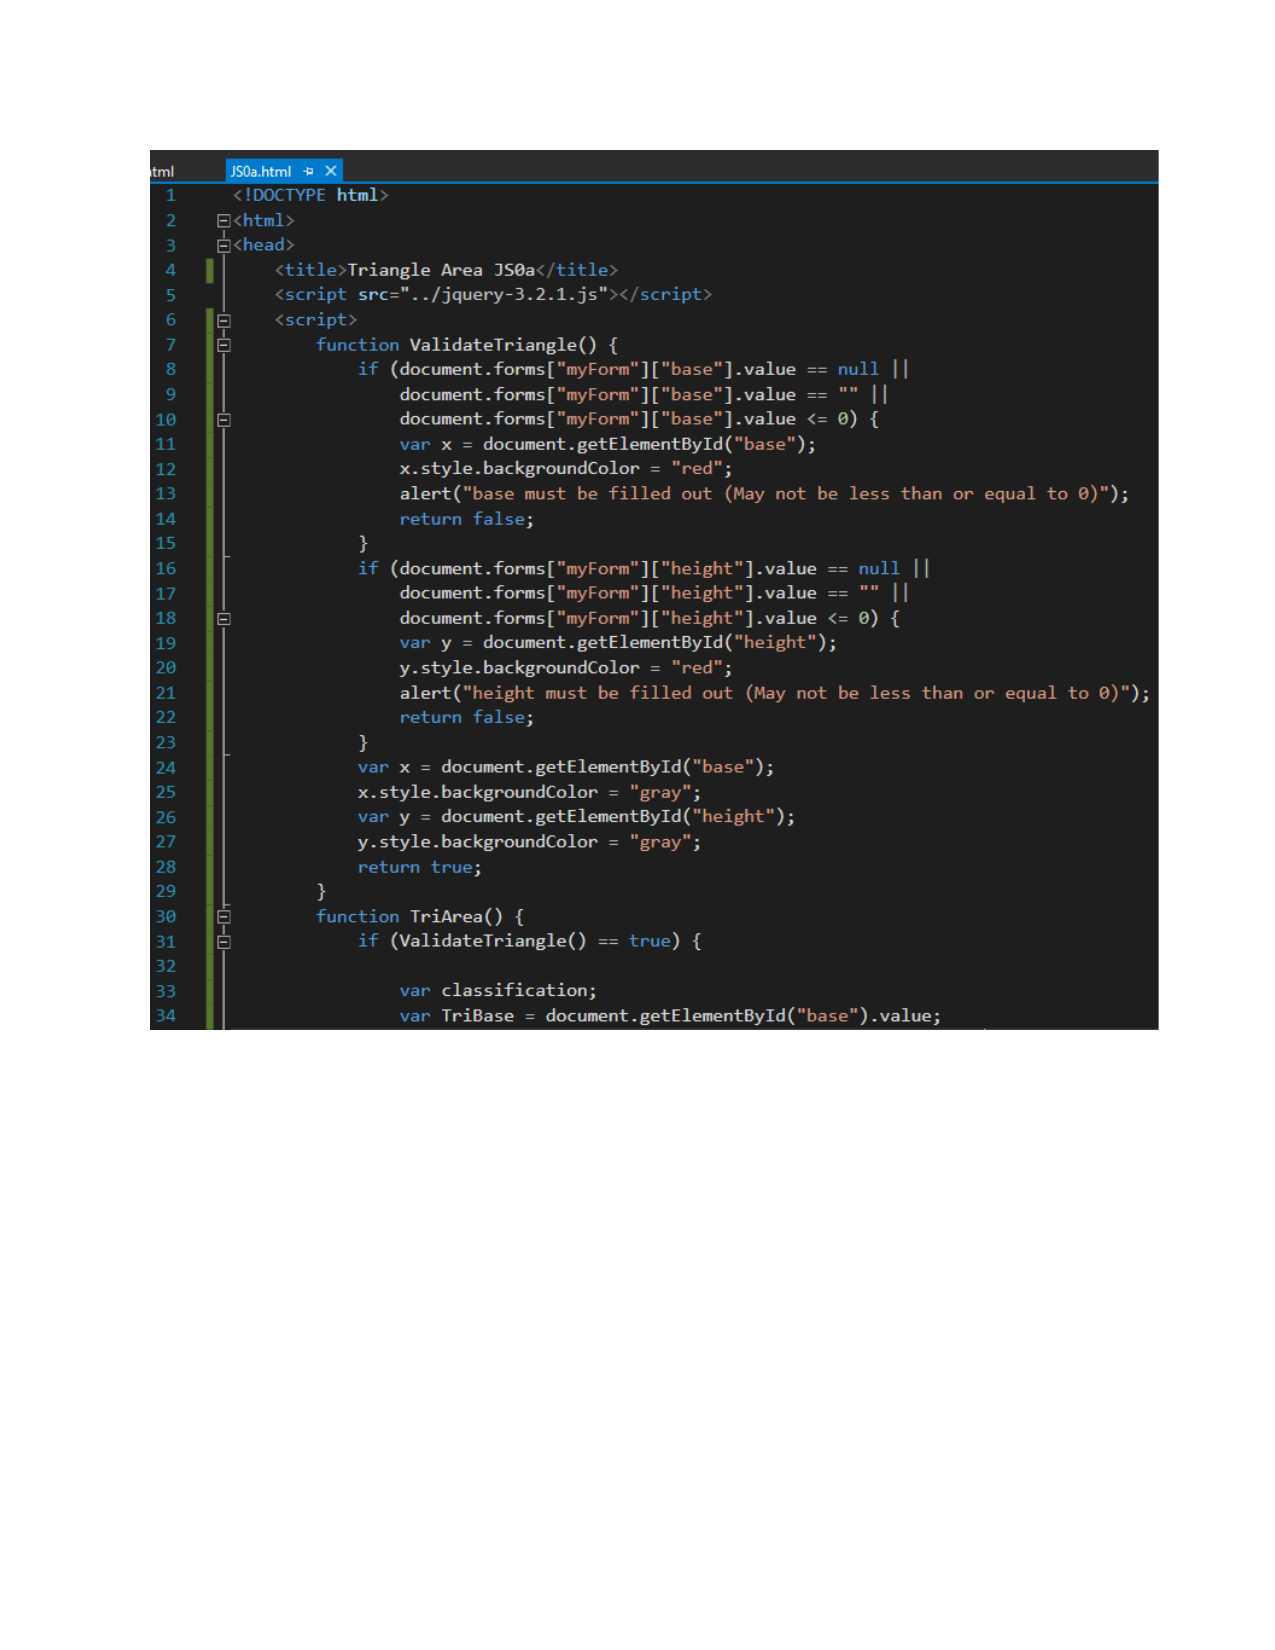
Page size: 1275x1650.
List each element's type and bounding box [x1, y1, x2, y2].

picture [150, 150, 1159, 1030]
